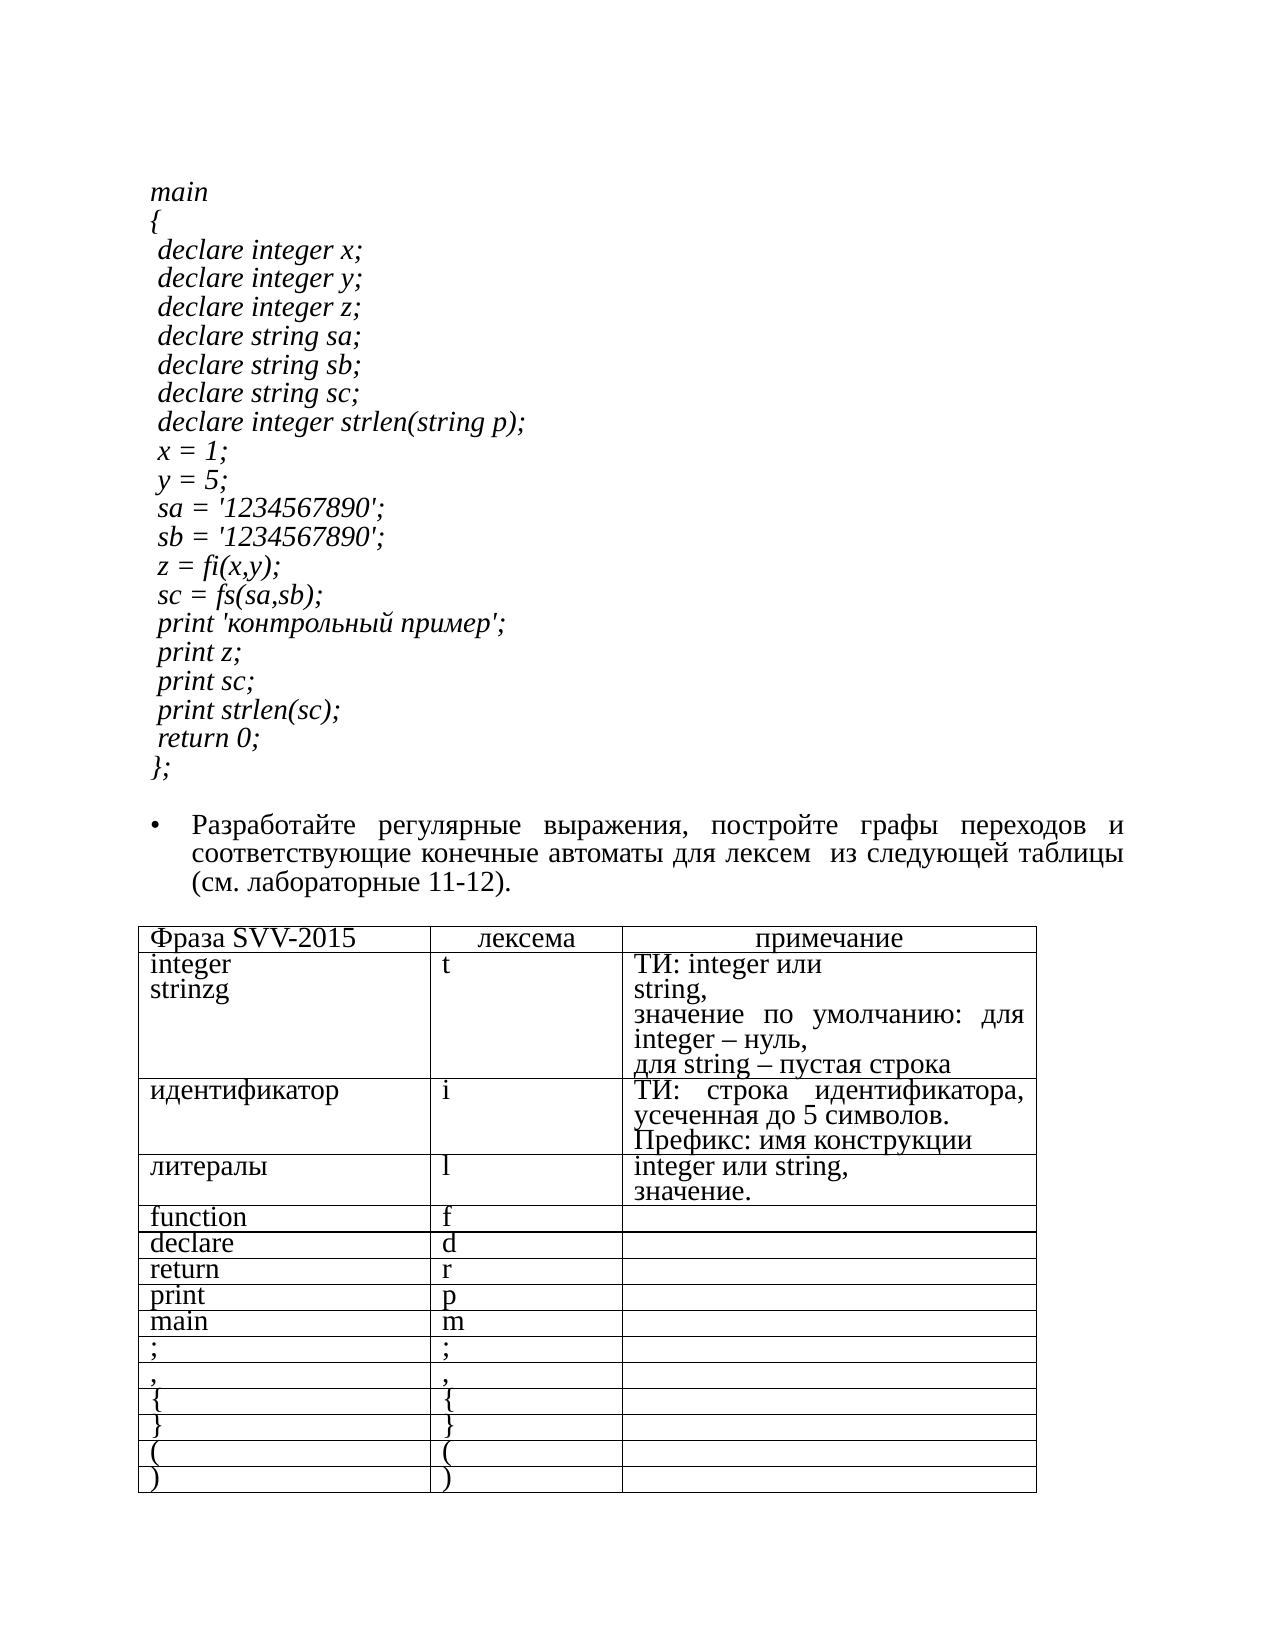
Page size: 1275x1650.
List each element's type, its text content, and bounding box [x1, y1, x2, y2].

text declare integer y; [150, 265, 1125, 294]
text sc = fs(sa,sb); [150, 581, 1125, 610]
table_cell r [431, 1259, 622, 1283]
table_cell { [431, 1389, 622, 1414]
table_cell [623, 1337, 1036, 1362]
table_cell [623, 1363, 1036, 1388]
text declare string sb; [150, 351, 1125, 380]
table_cell f [431, 1206, 622, 1231]
text declare integer x; [150, 236, 1125, 265]
table_cell main [139, 1311, 430, 1336]
table_cell [623, 1415, 1036, 1440]
table_cell ; [431, 1337, 622, 1362]
table_cell ( [154, 1441, 430, 1466]
table_header лексема [431, 927, 622, 952]
text y = 5; [150, 466, 1125, 495]
table_cell } [431, 1415, 622, 1440]
table_cell print [139, 1285, 430, 1309]
text declare string sa; [150, 322, 1125, 351]
table_cell [623, 1311, 1036, 1336]
text }; [150, 754, 1125, 782]
text z = fi(x,y); [150, 552, 1125, 581]
table_cell ( [446, 1441, 622, 1466]
table_cell l [431, 1155, 622, 1205]
text print strlen(sc); [150, 696, 1125, 725]
text x = 1; [150, 437, 1125, 466]
table_cell function [139, 1206, 430, 1231]
table_cell ) [431, 1467, 622, 1492]
table_header Фраза SVV-2015 [139, 927, 430, 952]
table_cell литералы [139, 1155, 430, 1205]
table_cell i [431, 1079, 622, 1154]
table_cell , [431, 1363, 622, 1388]
table_cell integer или string, значение. [623, 1155, 1036, 1205]
table_cell ; [139, 1337, 430, 1362]
table_cell [623, 1206, 1036, 1231]
table_cell m [431, 1311, 622, 1336]
table_cell p [431, 1285, 622, 1309]
text declare integer strlen(string p); [150, 409, 1125, 437]
table_cell [623, 1233, 1036, 1257]
table_cell d [431, 1233, 622, 1257]
table_cell ) [139, 1467, 430, 1492]
text return 0; [150, 725, 1125, 754]
table_cell } [139, 1415, 430, 1440]
table_cell ТИ: строка идентификатора, усеченная до 5 символов. Префикс: имя конструкции [623, 1079, 1036, 1154]
text print 'контрольный пример'; [150, 610, 1125, 639]
table_cell [623, 1259, 1036, 1283]
table_cell t [431, 953, 622, 1078]
text sa = '1234567890'; [150, 495, 1125, 524]
text print z; [150, 639, 1125, 667]
table_cell declare [139, 1233, 430, 1257]
text sb = '1234567890'; [150, 524, 1125, 552]
table_cell [623, 1467, 1036, 1492]
table_header примечание [623, 927, 1036, 952]
table_cell [623, 1285, 1036, 1309]
text { [150, 207, 1125, 236]
text print sc; [150, 667, 1125, 696]
table_cell { [139, 1389, 430, 1414]
table_cell ТИ: integer или string, значение по умолчанию: для integer – нуль, для string – пустая строка [623, 953, 1036, 1078]
table_cell [623, 1441, 1036, 1466]
table_cell integer strinzg [139, 953, 430, 1078]
table_cell [623, 1389, 1036, 1414]
list Разработайте регулярные выражения, постройте графы переходов и соответствующие конечные автоматы для лексем из следующей таблицы (см. лабораторные 11-12). [150, 811, 1125, 897]
text declare string sc; [150, 380, 1125, 409]
table_cell ( [431, 1441, 449, 1466]
text declare integer z; [150, 294, 1125, 322]
table_cell идентификатор [139, 1079, 430, 1154]
table_cell , [139, 1363, 430, 1388]
text main [150, 179, 1125, 207]
table_cell return [139, 1259, 430, 1283]
table_cell ( [139, 1441, 157, 1466]
